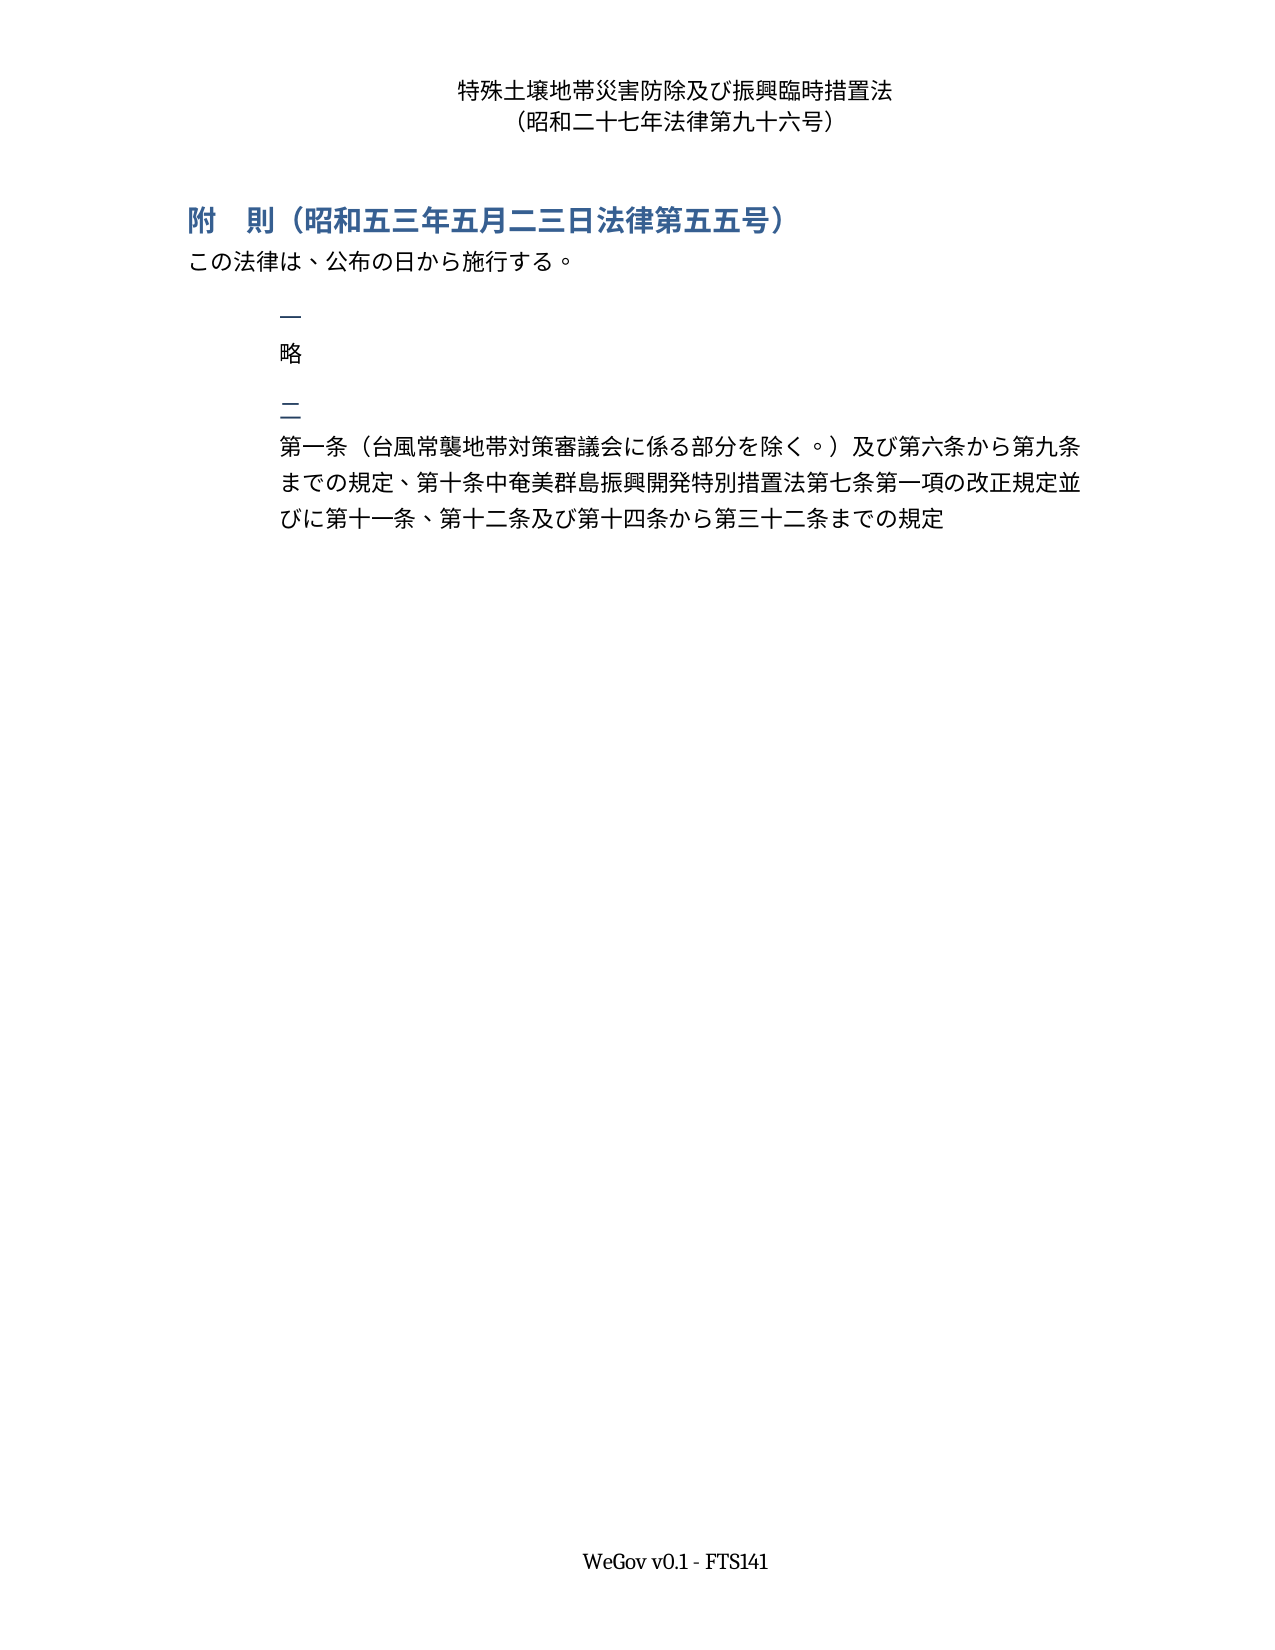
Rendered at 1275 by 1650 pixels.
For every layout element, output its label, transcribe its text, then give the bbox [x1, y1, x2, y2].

subtitle 一 [279, 302, 1087, 334]
text 第一条（台風常襲地帯対策審議会に係る部分を除く。）及び第六条から第九条までの規定、第十条中奄美群島振興開発特別措置法第七条第一項の改正規定並びに第十一条、第十二条及び第十四条から第三十二条までの規定 [279, 431, 1087, 534]
text この法律は、公布の日から施行する。 [187, 246, 1087, 277]
text 略 [279, 338, 1087, 369]
subtitle 二 [279, 395, 1087, 426]
subtitle 附 則（昭和五三年五月二三日法律第五五号） [187, 200, 1087, 240]
